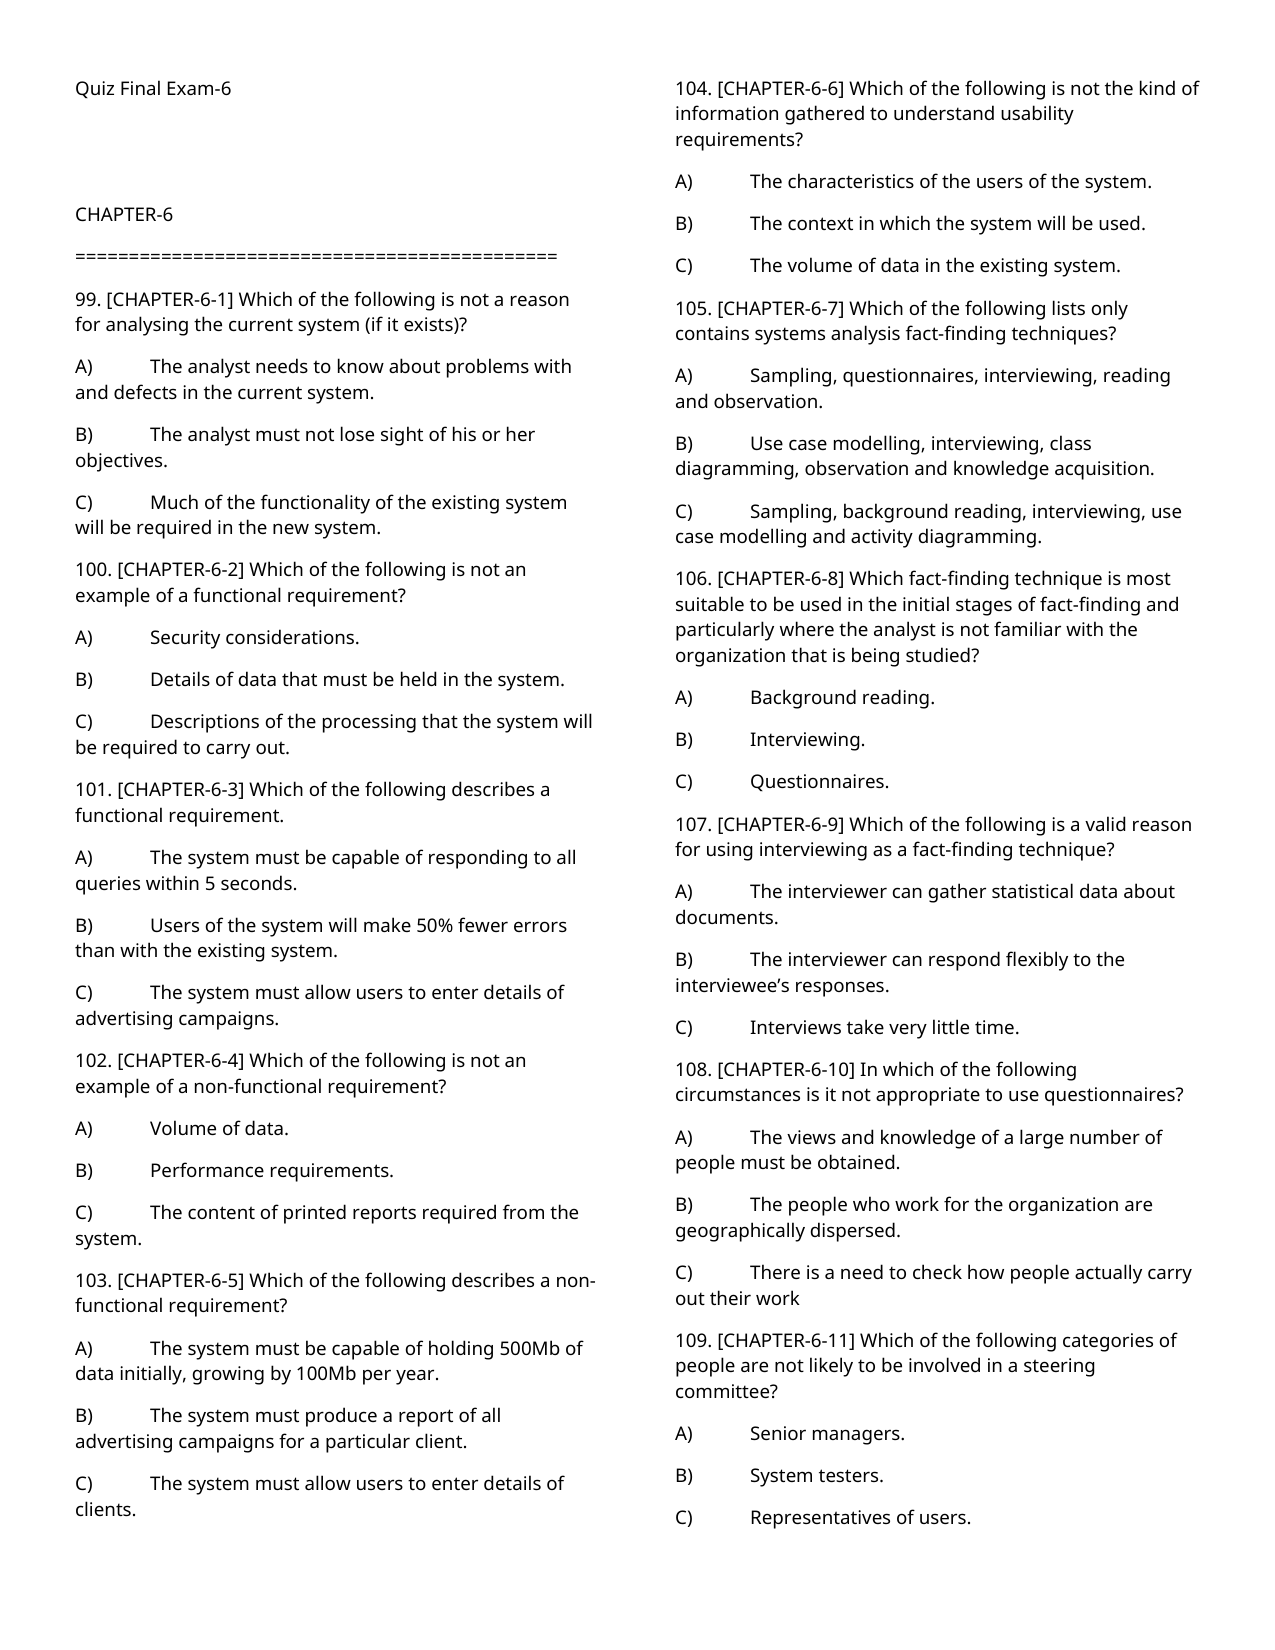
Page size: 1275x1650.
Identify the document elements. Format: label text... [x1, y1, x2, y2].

text C) Questionnaires. [675, 769, 1200, 794]
text B) The analyst must not lose sight of his or her objectives. [75, 421, 600, 472]
text C) Representatives of users. [675, 1505, 1200, 1530]
text C) The content of printed reports required from the system. [75, 1199, 600, 1251]
text A) Background reading. [675, 684, 1200, 710]
text C) The volume of data in the existing system. [675, 253, 1200, 278]
text C) Much of the functionality of the existing system will be required in the new system. [75, 489, 600, 540]
text ============================================= [75, 244, 600, 269]
text A) The characteristics of the users of the system. [675, 168, 1200, 194]
text 108. [CHAPTER-6-10] In which of the following circumstances is it not appropriate to use questionnaires? [675, 1056, 1200, 1107]
text 102. [CHAPTER-6-4] Which of the following is not an example of a non-functional requirement? [75, 1047, 600, 1098]
text B) Performance requirements. [75, 1157, 600, 1183]
text B) The system must produce a report of all advertising campaigns for a particular client. [75, 1403, 600, 1454]
text 99. [CHAPTER-6-1] Which of the following is not a reason for analysing the current system (if it exists)? [75, 286, 600, 337]
text 104. [CHAPTER-6-6] Which of the following is not the kind of information gathered to understand usability requirements? [675, 75, 1200, 152]
text 100. [CHAPTER-6-2] Which of the following is not an example of a functional requirement? [75, 557, 600, 608]
text 109. [CHAPTER-6-11] Which of the following categories of people are not likely to be involved in a steering committee? [675, 1327, 1200, 1404]
text 101. [CHAPTER-6-3] Which of the following describes a functional requirement. [75, 777, 600, 828]
text B) The interviewer can respond flexibly to the interviewee’s responses. [675, 946, 1200, 997]
text 107. [CHAPTER-6-9] Which of the following is a valid reason for using interviewing as a fact-finding technique? [675, 811, 1200, 862]
text B) Details of data that must be held in the system. [75, 667, 600, 692]
text 103. [CHAPTER-6-5] Which of the following describes a non-functional requirement? [75, 1267, 600, 1318]
text C) Sampling, background reading, interviewing, use case modelling and activity diagramming. [675, 498, 1200, 549]
text Quiz Final Exam-6 [75, 75, 600, 101]
text 105. [CHAPTER-6-7] Which of the following lists only contains systems analysis fact-finding techniques? [675, 295, 1200, 346]
text B) The context in which the system will be used. [675, 210, 1200, 236]
text B) System testers. [675, 1462, 1200, 1488]
text A) The system must be capable of holding 500Mb of data initially, growing by 100Mb per year. [75, 1335, 600, 1386]
text A) Sampling, questionnaires, interviewing, reading and observation. [675, 362, 1200, 413]
text A) The analyst needs to know about problems with and defects in the current system. [75, 354, 600, 405]
text CHAPTER-6 [75, 202, 600, 227]
text B) Users of the system will make 50% fewer errors than with the existing system. [75, 912, 600, 963]
text C) Interviews take very little time. [675, 1014, 1200, 1039]
text B) The people who work for the organization are geographically dispersed. [675, 1192, 1200, 1243]
text C) There is a need to check how people actually carry out their work [675, 1259, 1200, 1310]
text A) The views and knowledge of a large number of people must be obtained. [675, 1124, 1200, 1175]
text C) The system must allow users to enter details of clients. [75, 1470, 600, 1521]
text B) Use case modelling, interviewing, class diagramming, observation and knowledge acquisition. [675, 430, 1200, 481]
text C) Descriptions of the processing that the system will be required to carry out. [75, 709, 600, 760]
text A) The interviewer can gather statistical data about documents. [675, 879, 1200, 930]
text B) Interviewing. [675, 727, 1200, 752]
text A) Security considerations. [75, 624, 600, 650]
text A) Volume of data. [75, 1115, 600, 1141]
text C) The system must allow users to enter details of advertising campaigns. [75, 980, 600, 1031]
text A) Senior managers. [675, 1420, 1200, 1446]
text A) The system must be capable of responding to all queries within 5 seconds. [75, 844, 600, 895]
text 106. [CHAPTER-6-8] Which fact-finding technique is most suitable to be used in the initial stages of fact-finding and particularly where the analyst is not familiar with the organization that is being studied? [675, 566, 1200, 668]
